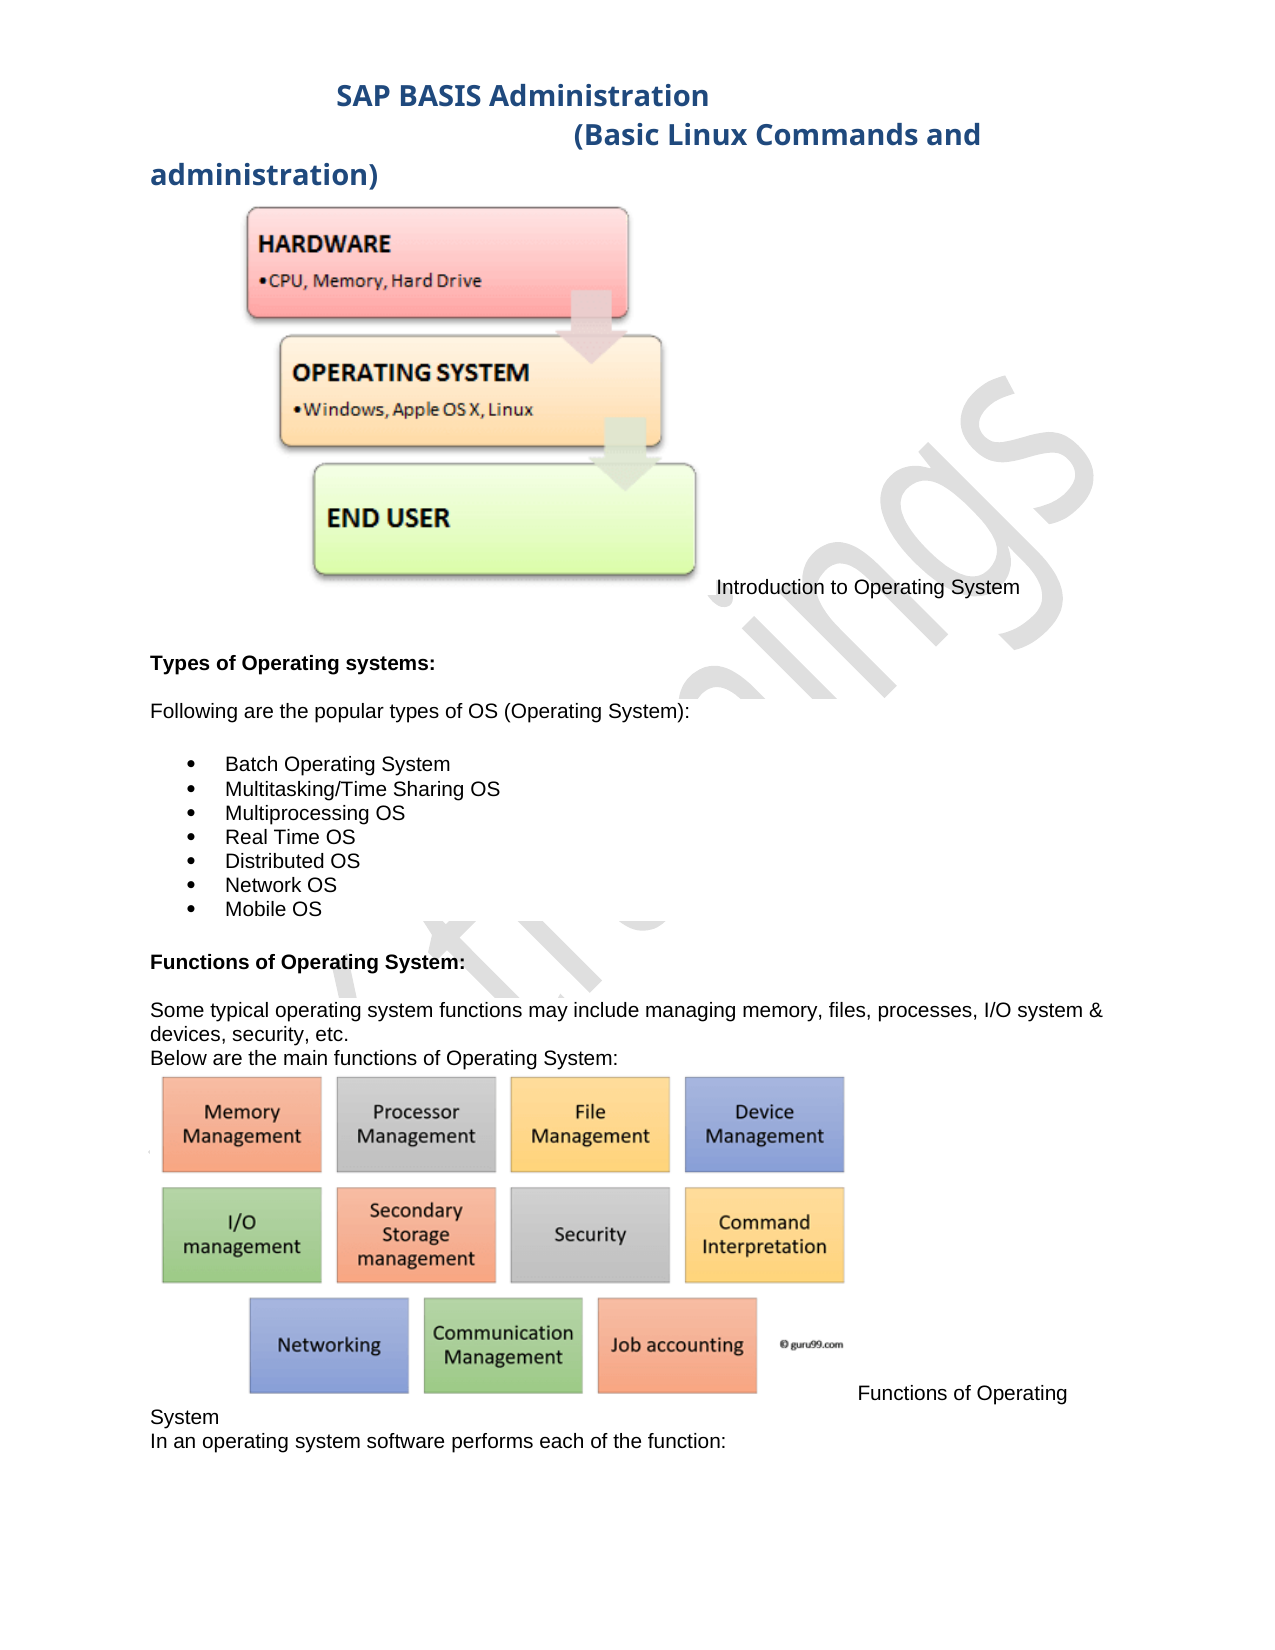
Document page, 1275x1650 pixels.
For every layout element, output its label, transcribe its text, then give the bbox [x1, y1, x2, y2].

text In an operating system software performs each of the function: [150, 1429, 1125, 1453]
list Multitasking/Time Sharing OS [187, 776, 1125, 800]
list Mobile OS [187, 897, 1125, 921]
text Functions of Operating System: [150, 950, 1125, 974]
text Some typical operating system functions may include managing memory, files, processes, I/O system & devices, security, etc. [150, 998, 1125, 1046]
list Real Time OS [187, 824, 1125, 848]
list Multiprocessing OS [187, 800, 1125, 824]
list Distributed OS [187, 848, 1125, 873]
text Types of Operating systems: [150, 651, 1125, 675]
list Network OS [187, 873, 1125, 897]
picture [225, 194, 717, 595]
text Following are the popular types of OS (Operating System): [150, 699, 1125, 723]
picture [150, 1070, 858, 1401]
list Batch Operating System [187, 752, 1125, 776]
text Below are the main functions of Operating System: [150, 1046, 1125, 1070]
